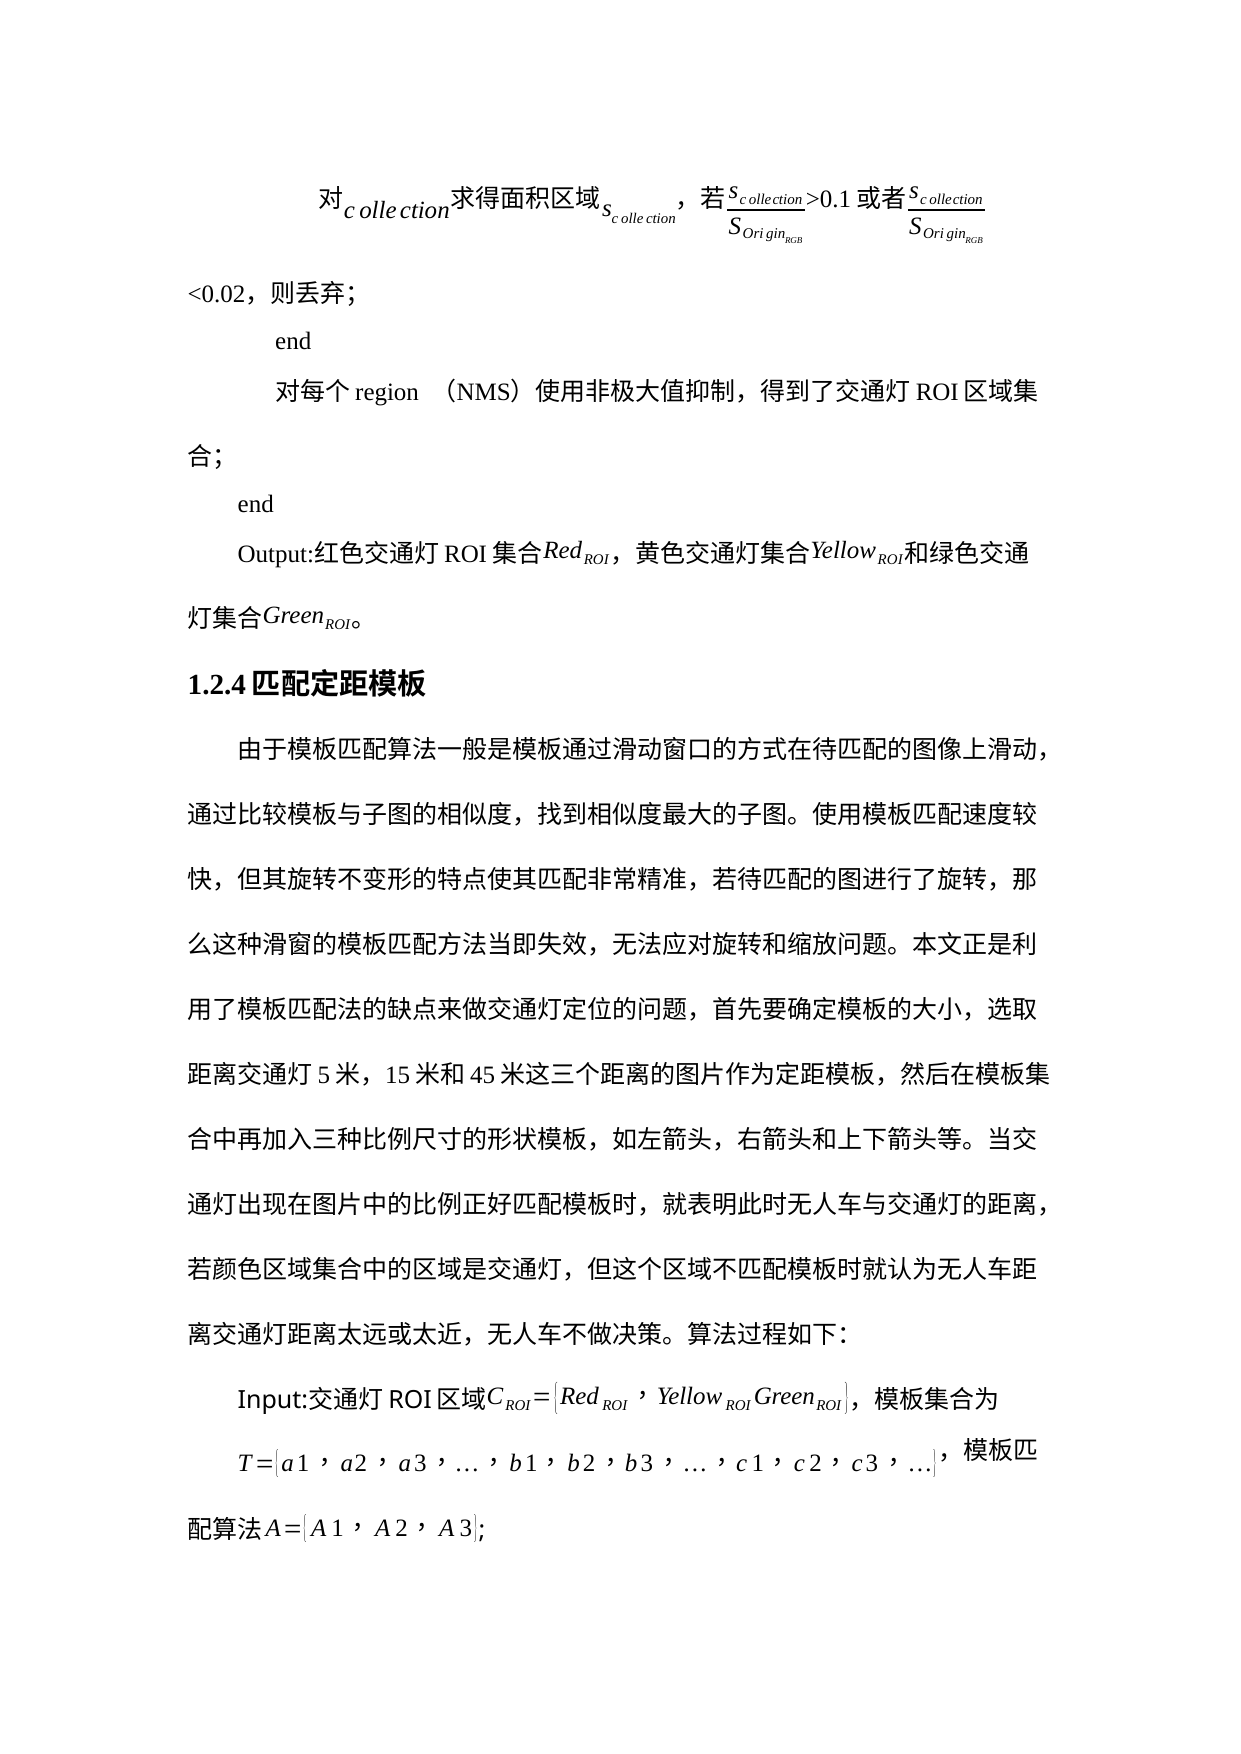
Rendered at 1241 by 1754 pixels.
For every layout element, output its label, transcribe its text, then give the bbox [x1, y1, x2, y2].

subtitle 1.2.4匹配定距模板 [187, 649, 1053, 714]
text 由于模板匹配算法一般是模板通过滑动窗口的方式在待匹配的图像上滑动，通过比较模板与子图的相似度，找到相似度最大的子图。使用模板匹配速度较快，但其旋转不变形的特点使其匹配非常精准，若待匹配的图进行了旋转，那么这种滑窗的模板匹配方法当即失效，无法应对旋转和缩放问题。本文正是利用了模板匹配法的缺点来做交通灯定位的问题，首先要确定模板的大小，选取距离交通灯5米，15米和45米这三个距离的图片作为定距模板，然后在模板集合中再加入三种比例尺寸的形状模板，如左箭头，右箭头和上下箭头等。当交通灯出现在图片中的比例正好匹配模板时，就表明此时无人车与交通灯的距离，若颜色区域集合中的区域是交通灯，但这个区域不匹配模板时就认为无人车距离交通灯距离太远或太近，无人车不做决策。算法过程如下： [187, 716, 1053, 1366]
text 对每个region （NMS）使用非极大值抑制，得到了交通灯ROI区域集合； [187, 357, 1053, 487]
text Output:红色交通灯ROI集合，黄色交通灯集合和绿色交通灯集合。 [187, 519, 1053, 649]
text 对求得面积区域，若>0.1或者<0.02，则丢弃； [187, 162, 1053, 324]
text ，模板匹配算法; [187, 1431, 1053, 1561]
text end [187, 487, 1053, 519]
text end [187, 324, 1053, 357]
text Input:交通灯ROI区域，模板集合为 [187, 1366, 1053, 1431]
